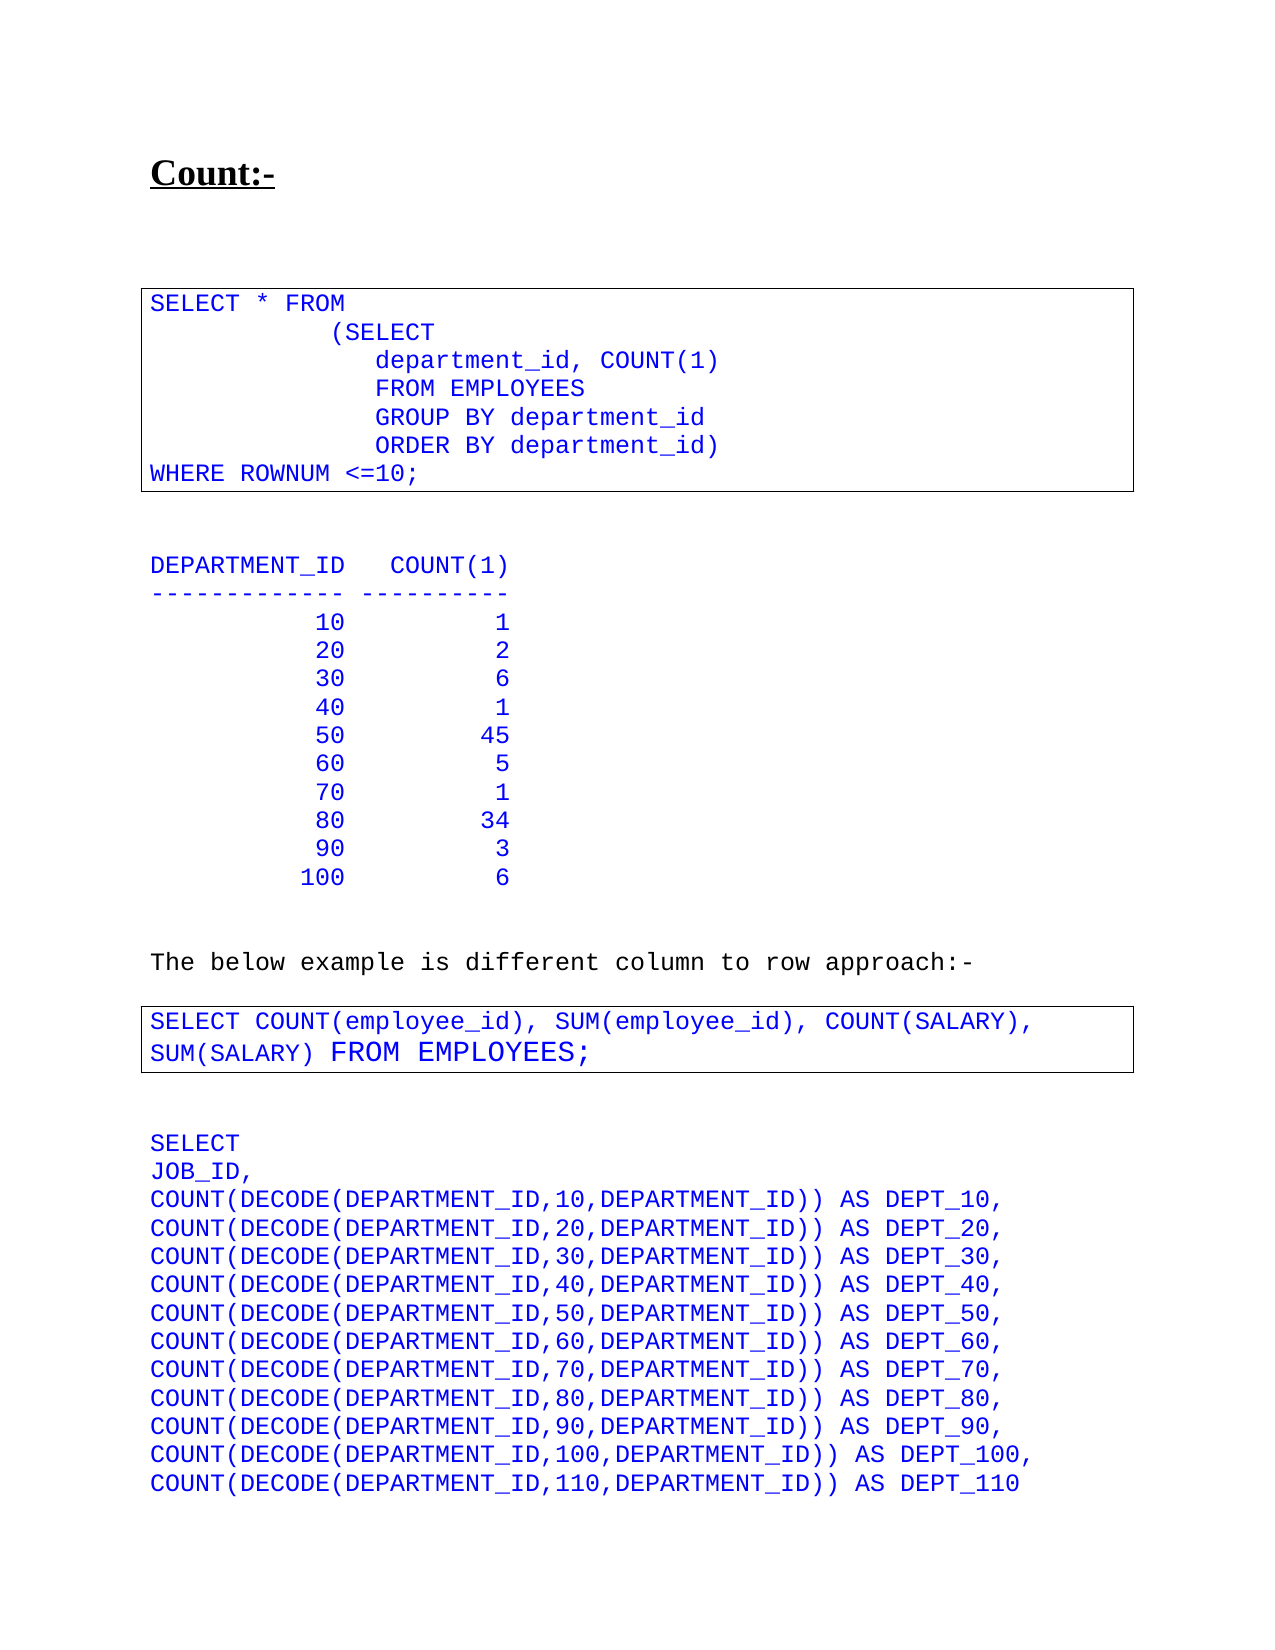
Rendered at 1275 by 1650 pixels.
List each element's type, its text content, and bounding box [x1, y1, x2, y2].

text FROM EMPLOYEES [150, 376, 1125, 404]
text SELECT [150, 1130, 1125, 1158]
text JOB_ID, [150, 1158, 1125, 1187]
text 20 2 [150, 637, 1125, 666]
text COUNT(DECODE(DEPARTMENT_ID,100,DEPARTMENT_ID)) AS DEPT_100, [150, 1442, 1125, 1470]
text 90 3 [150, 836, 1125, 864]
text department_id, COUNT(1) [150, 348, 1125, 376]
text GROUP BY department_id [150, 404, 1125, 433]
text SELECT * FROM [142, 289, 1133, 319]
text 40 1 [150, 694, 1125, 722]
text 80 34 [150, 807, 1125, 836]
text (SELECT [150, 319, 1125, 348]
text COUNT(DECODE(DEPARTMENT_ID,110,DEPARTMENT_ID)) AS DEPT_110 [150, 1470, 1125, 1498]
subtitle Count:- [150, 150, 1125, 193]
text 70 1 [150, 779, 1125, 807]
text COUNT(DECODE(DEPARTMENT_ID,20,DEPARTMENT_ID)) AS DEPT_20, [150, 1215, 1125, 1243]
text 100 6 [150, 864, 1125, 892]
text COUNT(DECODE(DEPARTMENT_ID,50,DEPARTMENT_ID)) AS DEPT_50, [150, 1300, 1125, 1328]
text 60 5 [150, 751, 1125, 779]
text COUNT(DECODE(DEPARTMENT_ID,30,DEPARTMENT_ID)) AS DEPT_30, [150, 1243, 1125, 1272]
text The below example is different column to row approach:- [150, 949, 1125, 977]
text 50 45 [150, 722, 1125, 751]
text 30 6 [150, 666, 1125, 694]
text COUNT(DECODE(DEPARTMENT_ID,90,DEPARTMENT_ID)) AS DEPT_90, [150, 1413, 1125, 1442]
text COUNT(DECODE(DEPARTMENT_ID,10,DEPARTMENT_ID)) AS DEPT_10, [150, 1187, 1125, 1215]
text SELECT COUNT(employee_id), SUM(employee_id), COUNT(SALARY), SUM(SALARY) FROM EMPLOYEES; [142, 1007, 1133, 1072]
text ------------- ---------- [150, 581, 1125, 609]
text COUNT(DECODE(DEPARTMENT_ID,80,DEPARTMENT_ID)) AS DEPT_80, [150, 1385, 1125, 1413]
text WHERE ROWNUM <=10; [142, 458, 1133, 491]
text 10 1 [150, 609, 1125, 637]
text COUNT(DECODE(DEPARTMENT_ID,70,DEPARTMENT_ID)) AS DEPT_70, [150, 1357, 1125, 1385]
text COUNT(DECODE(DEPARTMENT_ID,40,DEPARTMENT_ID)) AS DEPT_40, [150, 1272, 1125, 1300]
text ORDER BY department_id) [150, 433, 1125, 458]
text COUNT(DECODE(DEPARTMENT_ID,60,DEPARTMENT_ID)) AS DEPT_60, [150, 1328, 1125, 1357]
text DEPARTMENT_ID COUNT(1) [150, 552, 1125, 581]
